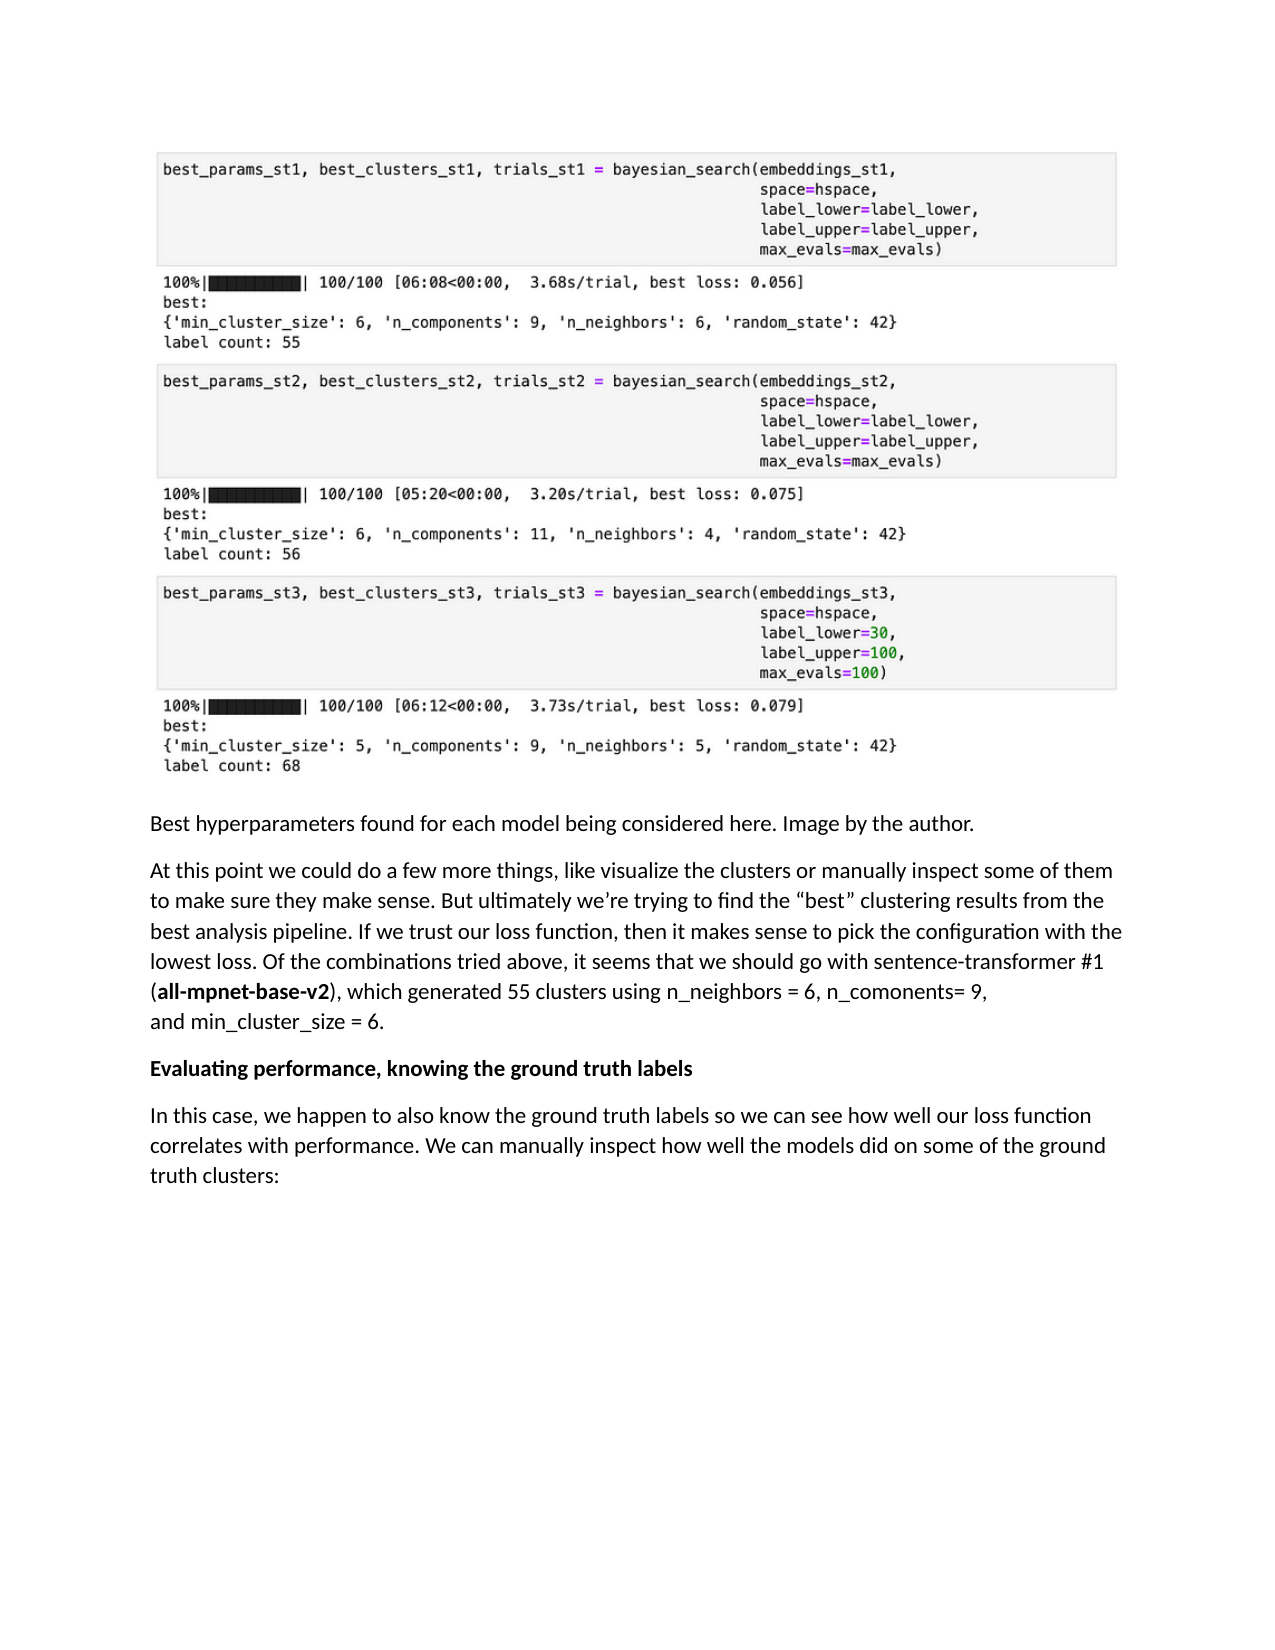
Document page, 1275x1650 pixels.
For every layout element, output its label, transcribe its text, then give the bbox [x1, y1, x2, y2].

text In this case, we happen to also know the ground truth labels so we can see how well our loss function correlates with performance. We can manually inspect how well the models did on some of the ground truth clusters: [150, 1101, 1125, 1190]
text Best hyperparameters found for each model being considered here. Image by the author. [150, 809, 1125, 838]
text At this point we could do a few more things, like visualize the clusters or manually inspect some of them to make sure they make sense. But ultimately we’re trying to find the “best” clustering results from the best analysis pipeline. If we trust our loss function, then it makes sense to pick the configuration with the lowest loss. Of the combinations tried above, it seems that we should go with sentence-transformer #1 (all-mpnet-base-v2), which generated 55 clusters using n_neighbors = 6, n_comonents= 9, and min_cluster_size = 6. [150, 856, 1125, 1036]
text Evaluating performance, knowing the ground truth labels [150, 1054, 1125, 1082]
picture [150, 150, 1125, 791]
